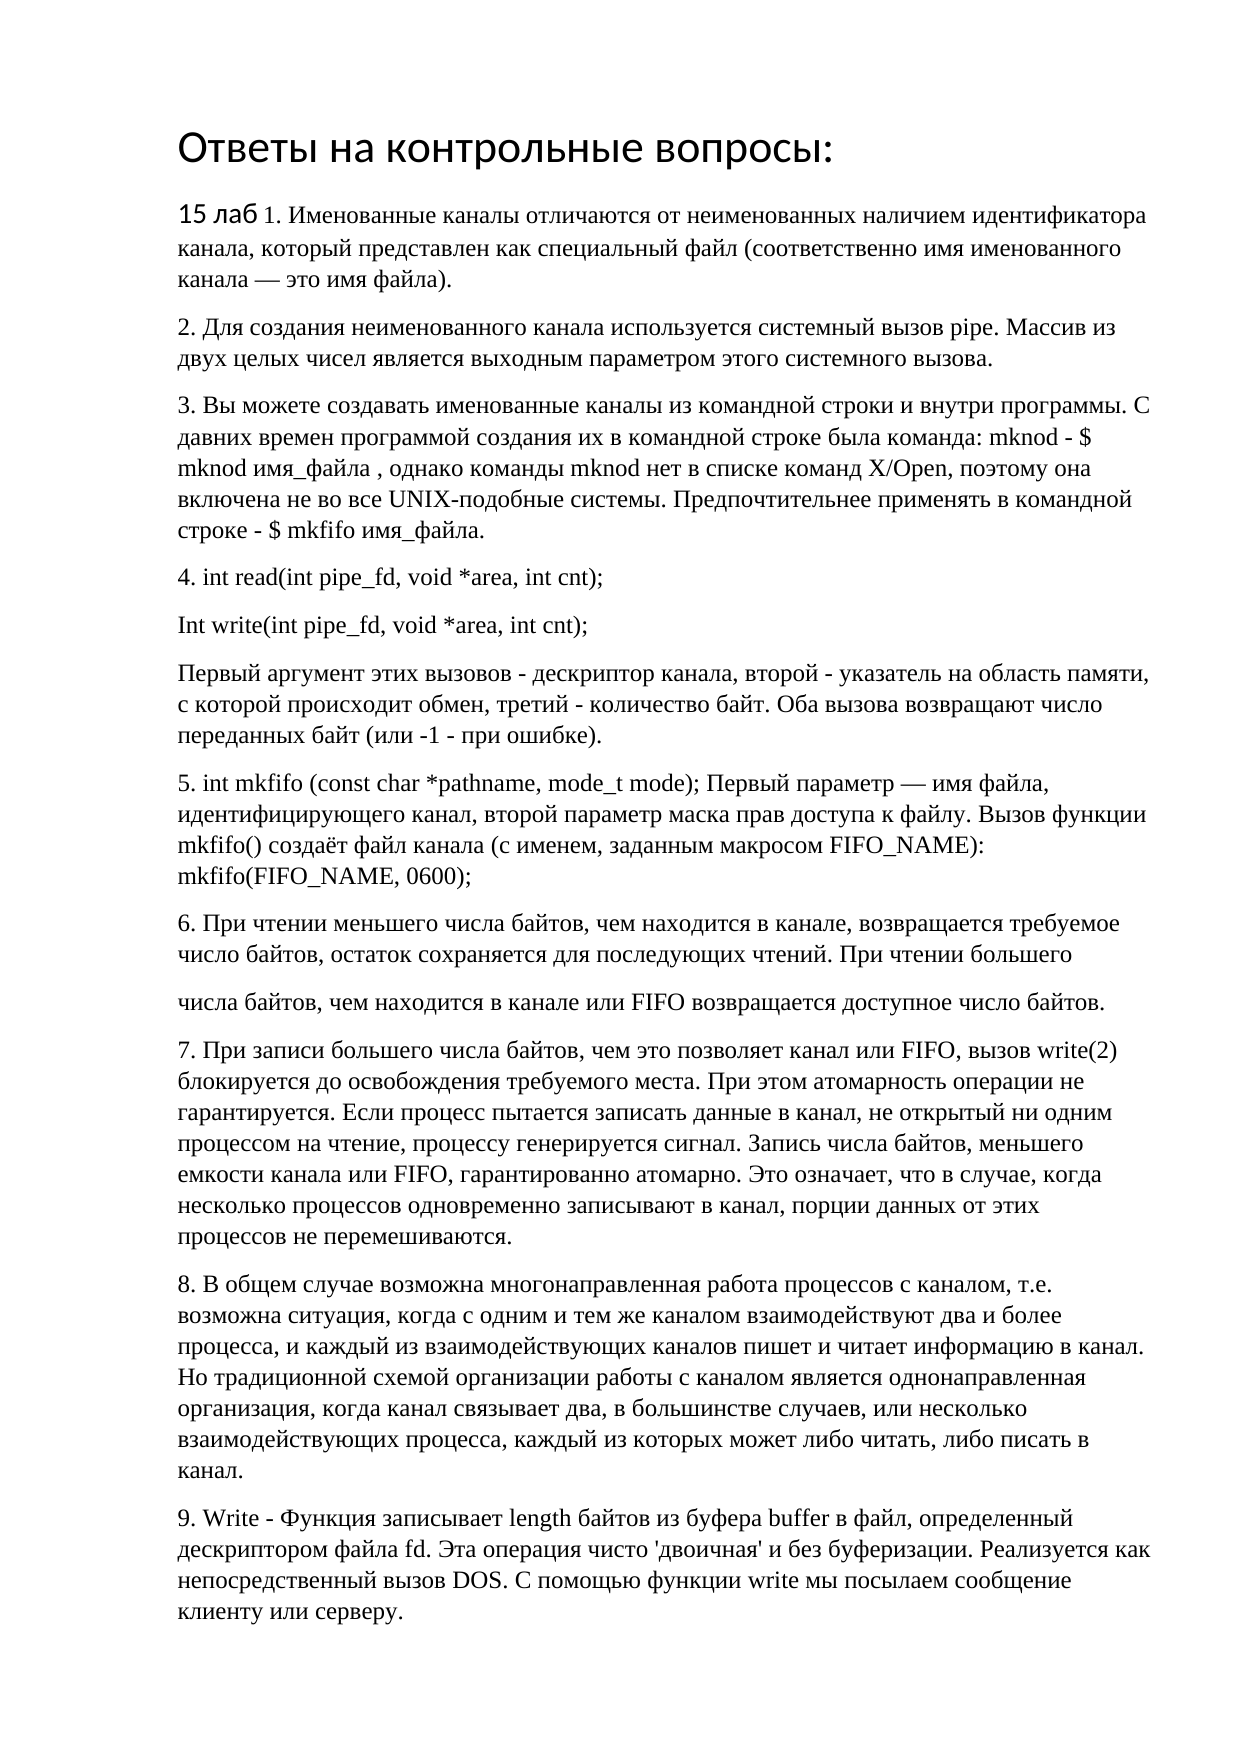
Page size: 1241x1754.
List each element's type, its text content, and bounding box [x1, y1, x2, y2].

text числа байтов, чем находится в канале или FIFO возвращается доступное число байтов. [177, 987, 1152, 1016]
text Ответы на контрольные вопросы: [177, 118, 1152, 174]
text Int write(int pipe_fd, void *area, int cnt); [177, 610, 1152, 639]
text 4. int read(int pipe_fd, void *area, int cnt); [177, 562, 1152, 591]
text 6. При чтении меньшего числа байтов, чем находится в канале, возвращается требуемое число байтов, остаток сохраняется для последующих чтений. При чтении большего [177, 908, 1152, 968]
text 9. Write - Функция записывает length байтов из буфера buffer в файл, определенный дескриптором файла fd. Эта операция чисто 'двоичная' и без буферизации. Реализуется как непосредственный вызов DOS. С помощью функции write мы посылаем сообщение клиенту или серверу. [177, 1503, 1152, 1625]
text 2. Для создания неименованного канала используется системный вызов pipe. Массив из двух целых чисел является выходным параметром этого системного вызова. [177, 312, 1152, 372]
text 5. int mkfifo (const char *pathname, mode_t mode); Первый параметр — имя файла, идентифицирующего канал, второй параметр маска прав доступа к файлу. Вызов функции mkfifo() создаёт файл канала (с именем, заданным макросом FIFO_NAME): mkfifo(FIFO_NAME, 0600); [177, 768, 1152, 889]
text 15 лаб 1. Именованные каналы отличаются от неименованных наличием идентификатора канала, который представлен как специальный файл (соответственно имя именованного канала — это имя файла). [177, 195, 1152, 293]
text 7. При записи большего числа байтов, чем это позволяет канал или FIFO, вызов write(2) блокируется до освобождения требуемого места. При этом атомарность операции не гарантируется. Если процесс пытается записать данные в канал, не открытый ни одним процессом на чтение, процессу генерируется сигнал. Запись числа байтов, меньшего емкости канала или FIFO, гарантированно атомарно. Это означает, что в случае, когда несколько процессов одновременно записывают в канал, порции данных от этих процессов не перемешиваются. [177, 1035, 1152, 1250]
text Первый аргумент этих вызовов - дескриптор канала, второй - указатель на область памяти, с которой происходит обмен, третий - количество байт. Оба вызова возвращают число переданных байт (или -1 - при ошибке). [177, 658, 1152, 749]
text 3. Вы можете создавать именованные каналы из командной строки и внутри программы. С давних времен программой создания их в командной строке была команда: mknod - $ mknod имя_файла , однако команды mknod нет в списке команд X/Open, поэтому она включена не во все UNIX-подобные системы. Предпочтительнее применять в командной строке - $ mkfifo имя_файла. [177, 391, 1152, 543]
text 8. В общем случае возможна многонаправленная работа процессов с каналом, т.е. возможна ситуация, когда с одним и тем же каналом взаимодействуют два и более процесса, и каждый из взаимодействующих каналов пишет и читает информацию в канал. Но традиционной схемой организации работы с каналом является однонаправленная организация, когда канал связывает два, в большинстве случаев, или несколько взаимодействующих процесса, каждый из которых может либо читать, либо писать в канал. [177, 1269, 1152, 1484]
